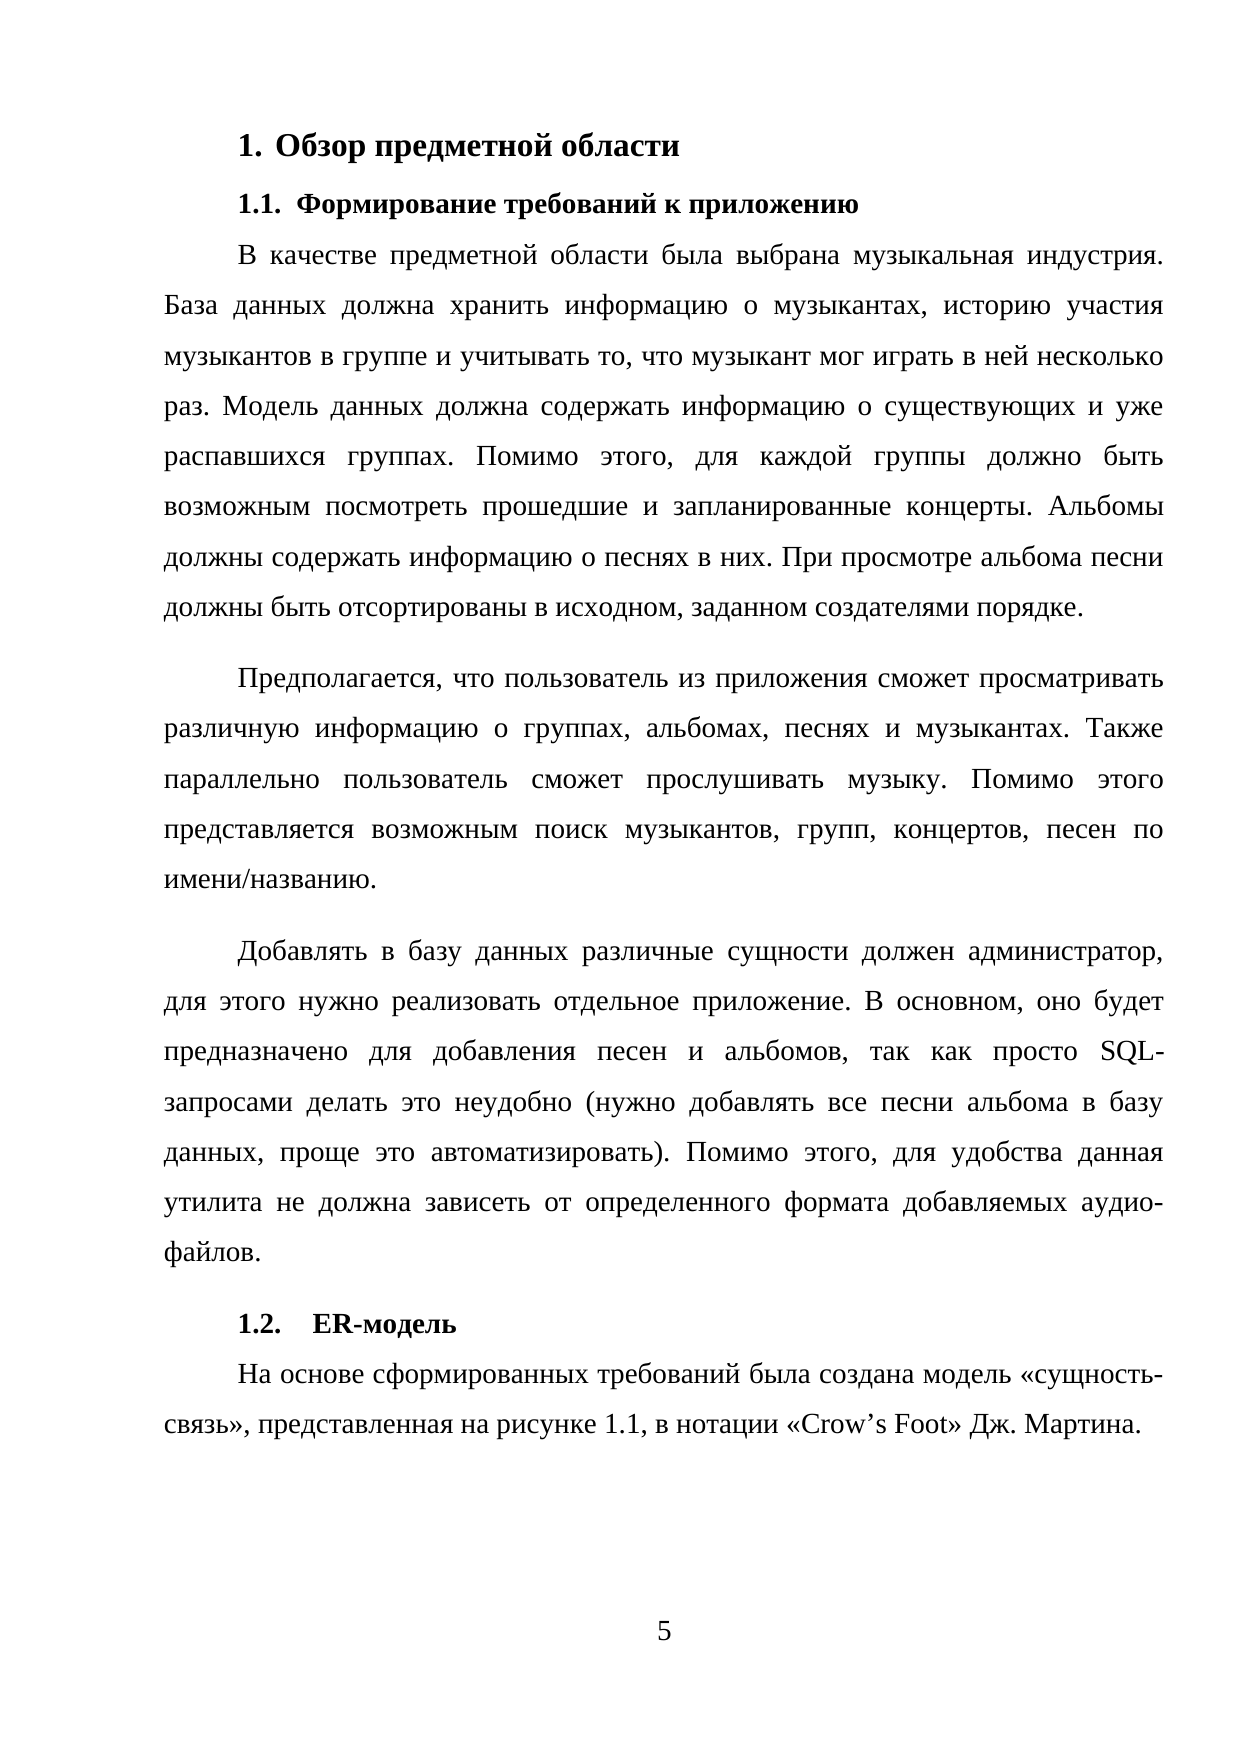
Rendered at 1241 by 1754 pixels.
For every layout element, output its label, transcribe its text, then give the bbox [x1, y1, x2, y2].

subtitle ER-модель [237, 1306, 1164, 1339]
text Предполагается, что пользователь из приложения сможет просматривать различную информацию о группах, альбомах, песнях и музыкантах. Также параллельно пользователь сможет прослушивать музыку. Помимо этого представляется возможным поиск музыкантов, групп, концертов, песен по имени/названию. [164, 660, 1164, 895]
subtitle Обзор предметной области [237, 125, 1164, 163]
subtitle Формирование требований к приложению [237, 187, 1164, 220]
text Добавлять в базу данных различные сущности должен администратор, для этого нужно реализовать отдельное приложение. В основном, оно будет предназначено для добавления песен и альбомов, так как просто SQL-запросами делать это неудобно (нужно добавлять все песни альбома в базу данных, проще это автоматизировать). Помимо этого, для удобства данная утилита не должна зависеть от определенного формата добавляемых аудио-файлов. [164, 933, 1164, 1268]
text В качестве предметной области была выбрана музыкальная индустрия. База данных должна хранить информацию о музыкантах, историю участия музыкантов в группе и учитывать то, что музыкант мог играть в ней несколько раз. Модель данных должна содержать информацию о существующих и уже распавшихся группах. Помимо этого, для каждой группы должно быть возможным посмотреть прошедшие и запланированные концерты. Альбомы должны содержать информацию о песнях в них. При просмотре альбома песни должны быть отсортированы в исходном, заданном создателями порядке. [164, 237, 1164, 623]
text На основе сформированных требований была создана модель «сущность-связь», представленная на рисунке 1.1, в нотации «Crow’s Foot» Дж. Мартина. [164, 1356, 1164, 1440]
